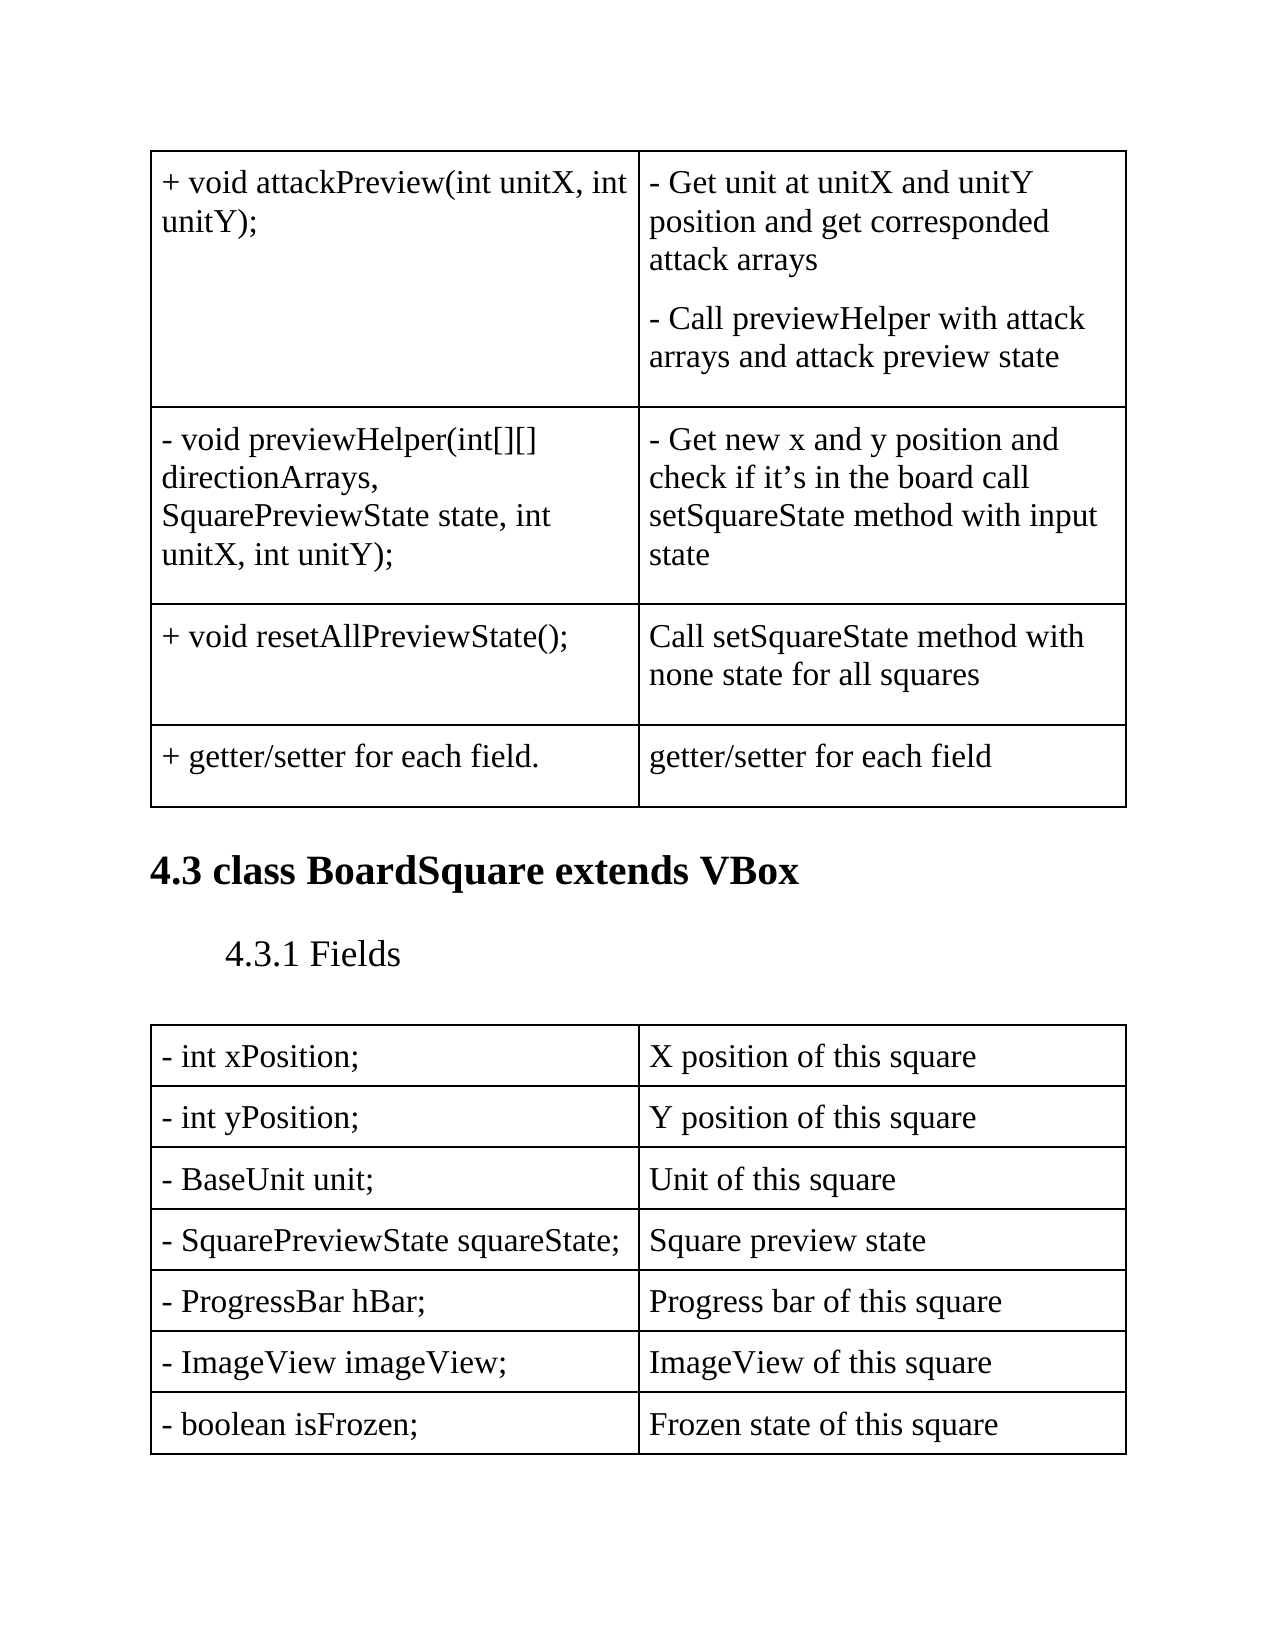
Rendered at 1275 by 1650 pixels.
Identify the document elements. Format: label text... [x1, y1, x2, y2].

table_cell - void previewHelper(int[][] directionArrays, SquarePreviewState state, int unitX, int unitY); [152, 408, 638, 603]
table_cell - boolean isFrozen; [152, 1393, 638, 1452]
table_cell - ProgressBar hBar; [152, 1271, 638, 1330]
table_cell - BaseUnit unit; [152, 1148, 638, 1207]
table_header X position of this square [640, 1026, 1125, 1085]
table_cell Progress bar of this square [640, 1271, 1125, 1330]
table_cell + void resetAllPreviewState(); [152, 605, 638, 724]
subtitle 4.3.1 Fields [150, 931, 1125, 974]
table_cell Unit of this square [640, 1148, 1125, 1207]
table_cell ImageView of this square [640, 1332, 1125, 1391]
table_cell - ImageView imageView; [152, 1332, 638, 1391]
table_cell + void attackPreview(int unitX, int unitY); [152, 152, 638, 406]
table_header - int xPosition; [152, 1026, 638, 1085]
subtitle 4.3 class BoardSquare extends VBox [150, 845, 1125, 893]
table_cell - SquarePreviewState squareState; [152, 1210, 638, 1269]
table_cell Call setSquareState method with none state for all squares [640, 605, 1125, 724]
table_cell - Get new x and y position and check if it’s in the board call setSquareState method with input state [640, 408, 1125, 603]
table_cell - Get unit at unitX and unitY position and get corresponded attack arrays - Call previewHelper with attack arrays and attack preview state [640, 152, 1125, 406]
table_cell Frozen state of this square [640, 1393, 1125, 1452]
table_cell Square preview state [640, 1210, 1125, 1269]
table_cell Y position of this square [640, 1087, 1125, 1146]
table_cell - int yPosition; [152, 1087, 638, 1146]
table_cell + getter/setter for each field. [152, 726, 638, 806]
table_cell getter/setter for each field [640, 726, 1125, 806]
